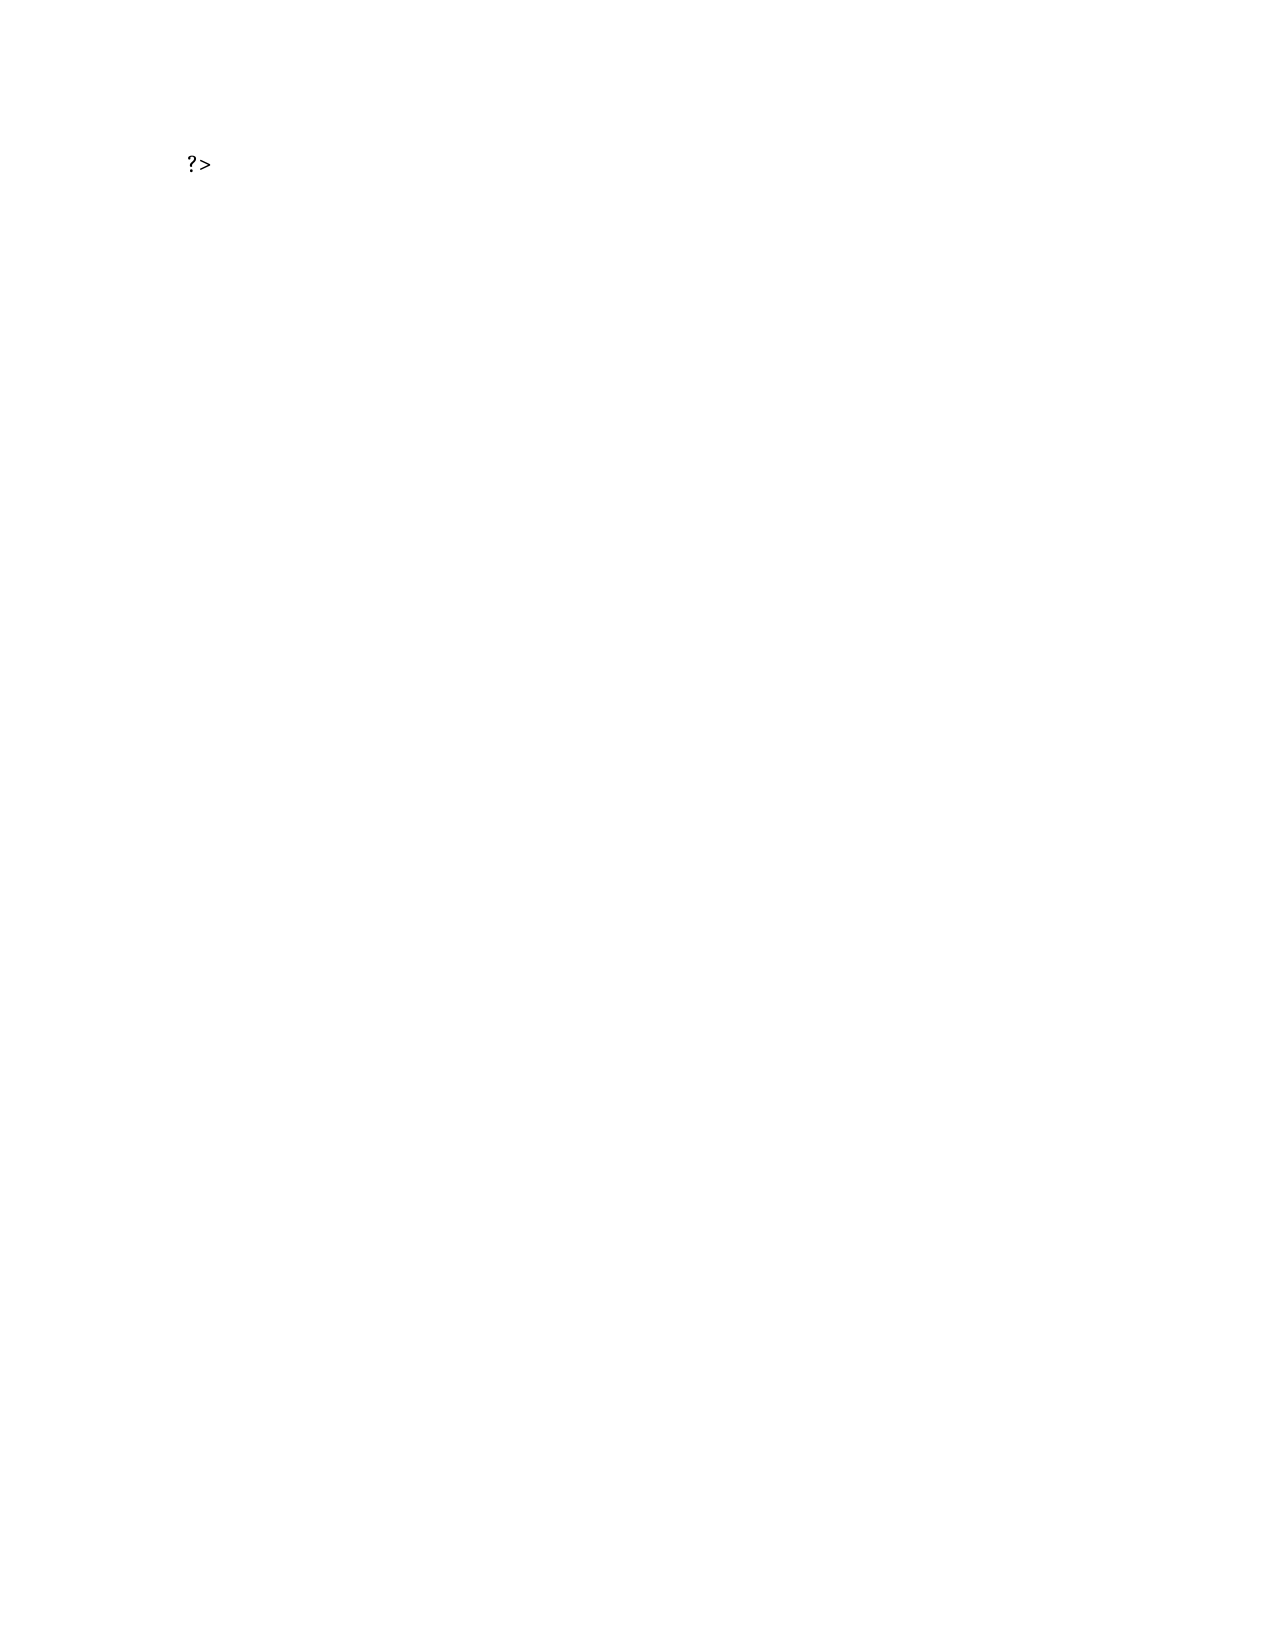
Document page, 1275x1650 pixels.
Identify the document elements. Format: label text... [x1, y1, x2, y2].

text ?> [187, 150, 1087, 179]
